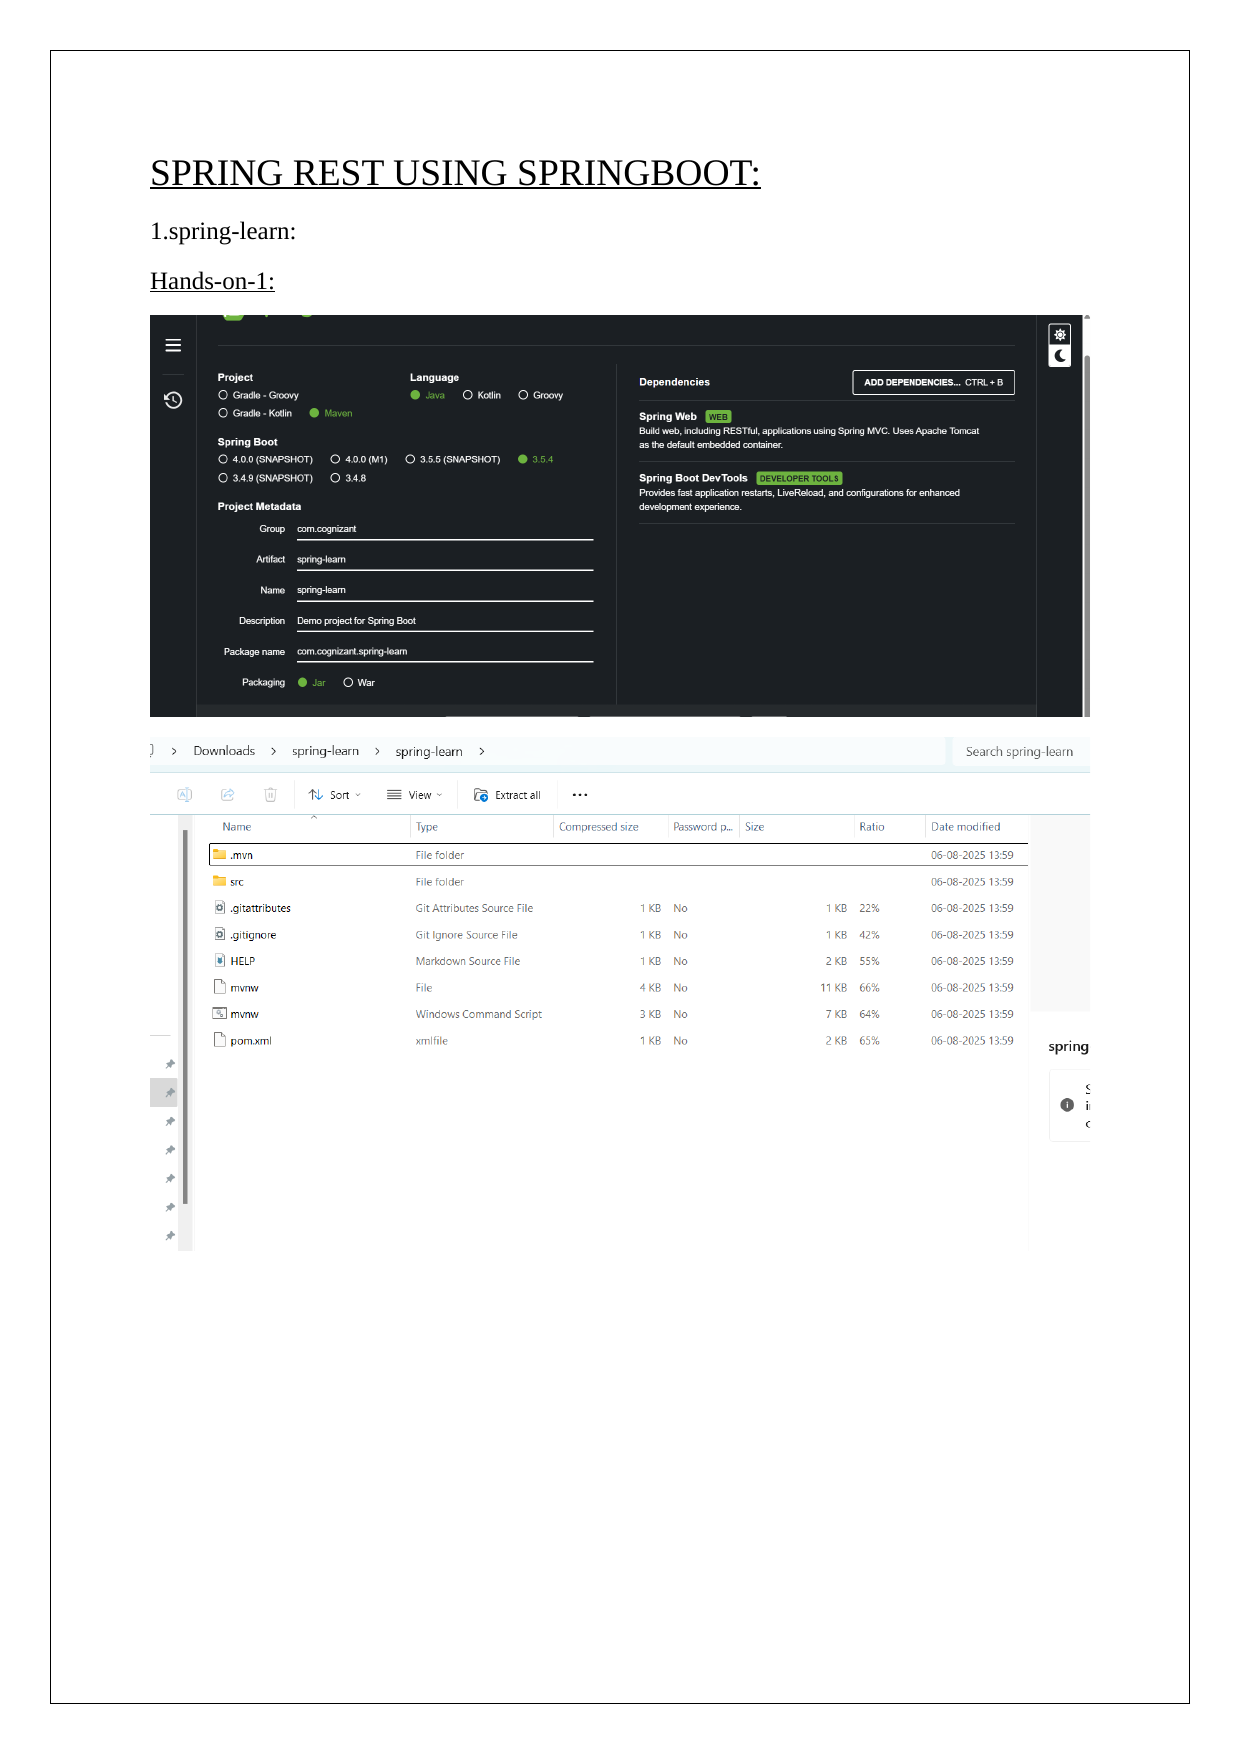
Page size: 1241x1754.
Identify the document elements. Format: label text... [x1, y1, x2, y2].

text SPRING REST USING SPRINGBOOT: [150, 150, 1090, 193]
picture [150, 315, 1091, 717]
picture [150, 737, 1091, 1251]
text 1.spring-learn: [150, 216, 1090, 245]
text Hands-on-1: [150, 266, 1090, 295]
